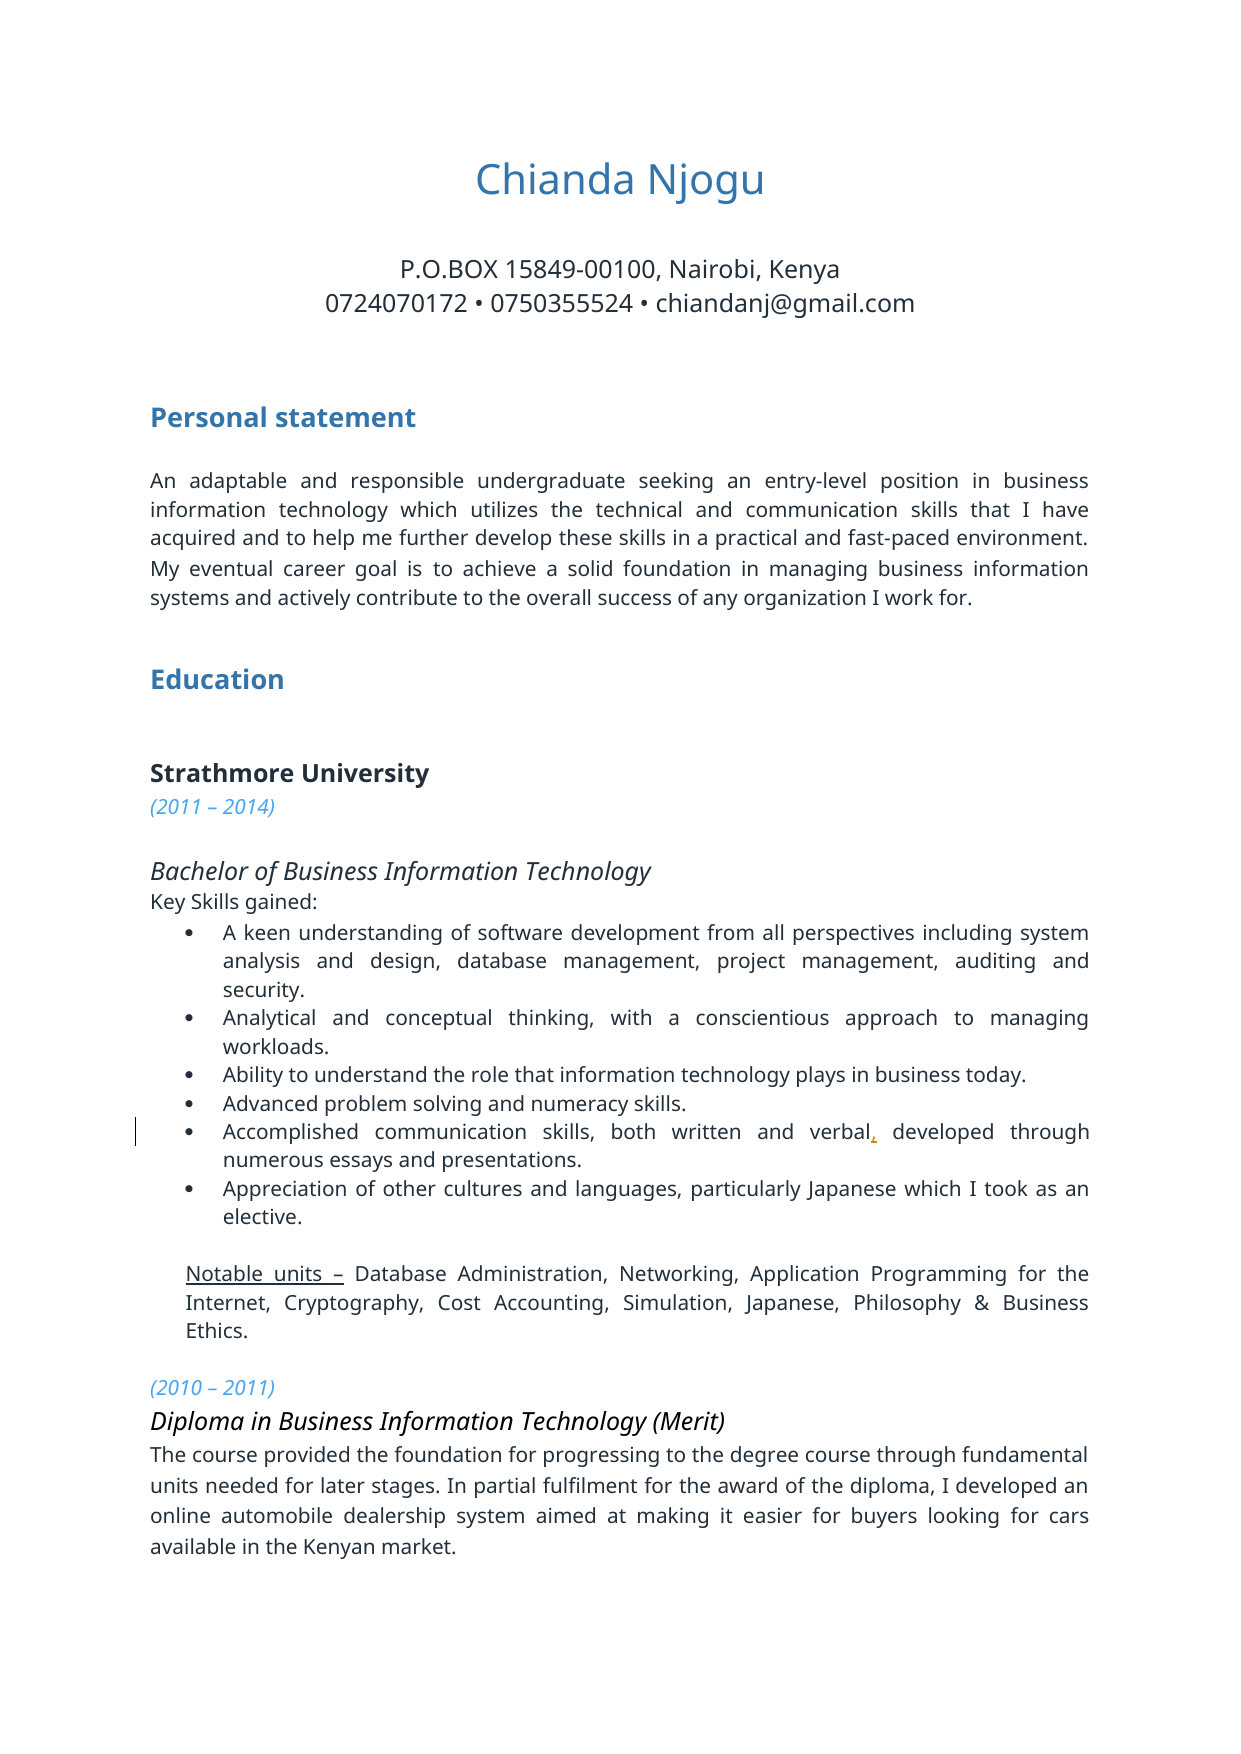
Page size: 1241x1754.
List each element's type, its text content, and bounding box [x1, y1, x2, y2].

list Ability to understand the role that information technology plays in business today. [185, 1060, 1090, 1089]
text 0724070172 • 0750355524 • chiandanj@gmail.com [150, 286, 1090, 320]
title Personal statement [150, 398, 1090, 435]
list A keen understanding of software development from all perspectives including system analysis and design, database management, project management, auditing and security. [185, 918, 1090, 1003]
title Education [150, 661, 1090, 698]
text (2010 – 2011) [150, 1373, 1090, 1401]
text (2011 – 2014) [150, 792, 1090, 821]
text Diploma in Business Information Technology (Merit) [150, 1404, 1090, 1438]
text The course provided the foundation for progressing to the degree course through fundamental units needed for later stages. In partial fulfilment for the award of the diploma, I developed an online automobile dealership system aimed at making it easier for buyers looking for cars available in the Kenyan market. [150, 1440, 1090, 1561]
list Analytical and conceptual thinking, with a conscientious approach to managing workloads. [185, 1003, 1090, 1060]
text Notable units – Database Administration, Networking, Application Programming for the Internet, Cryptography, Cost Accounting, Simulation, Japanese, Philosophy & Business Ethics. [185, 1231, 1090, 1344]
text An adaptable and responsible undergraduate seeking an entry-level position in business information technology which utilizes the technical and communication skills that I have acquired and to help me further develop these skills in a practical and fast-paced environment. My eventual career goal is to achieve a solid foundation in managing business information systems and actively contribute to the overall success of any organization I work for. [150, 466, 1090, 611]
text P.O.BOX 15849-00100, Nairobi, Kenya [150, 252, 1090, 286]
text Bachelor of Business Information Technology [150, 853, 1090, 887]
list Appreciation of other cultures and languages, particularly Japanese which I took as an elective. [185, 1174, 1090, 1231]
list Advanced problem solving and numeracy skills. [185, 1089, 1090, 1117]
list Accomplished communication skills, both written and verbal developed through numerous essays and presentations. [185, 1117, 1090, 1174]
text Strathmore University [150, 755, 1090, 789]
list Key Skills gained: [150, 887, 1090, 916]
text Chianda Njogu [150, 150, 1090, 207]
